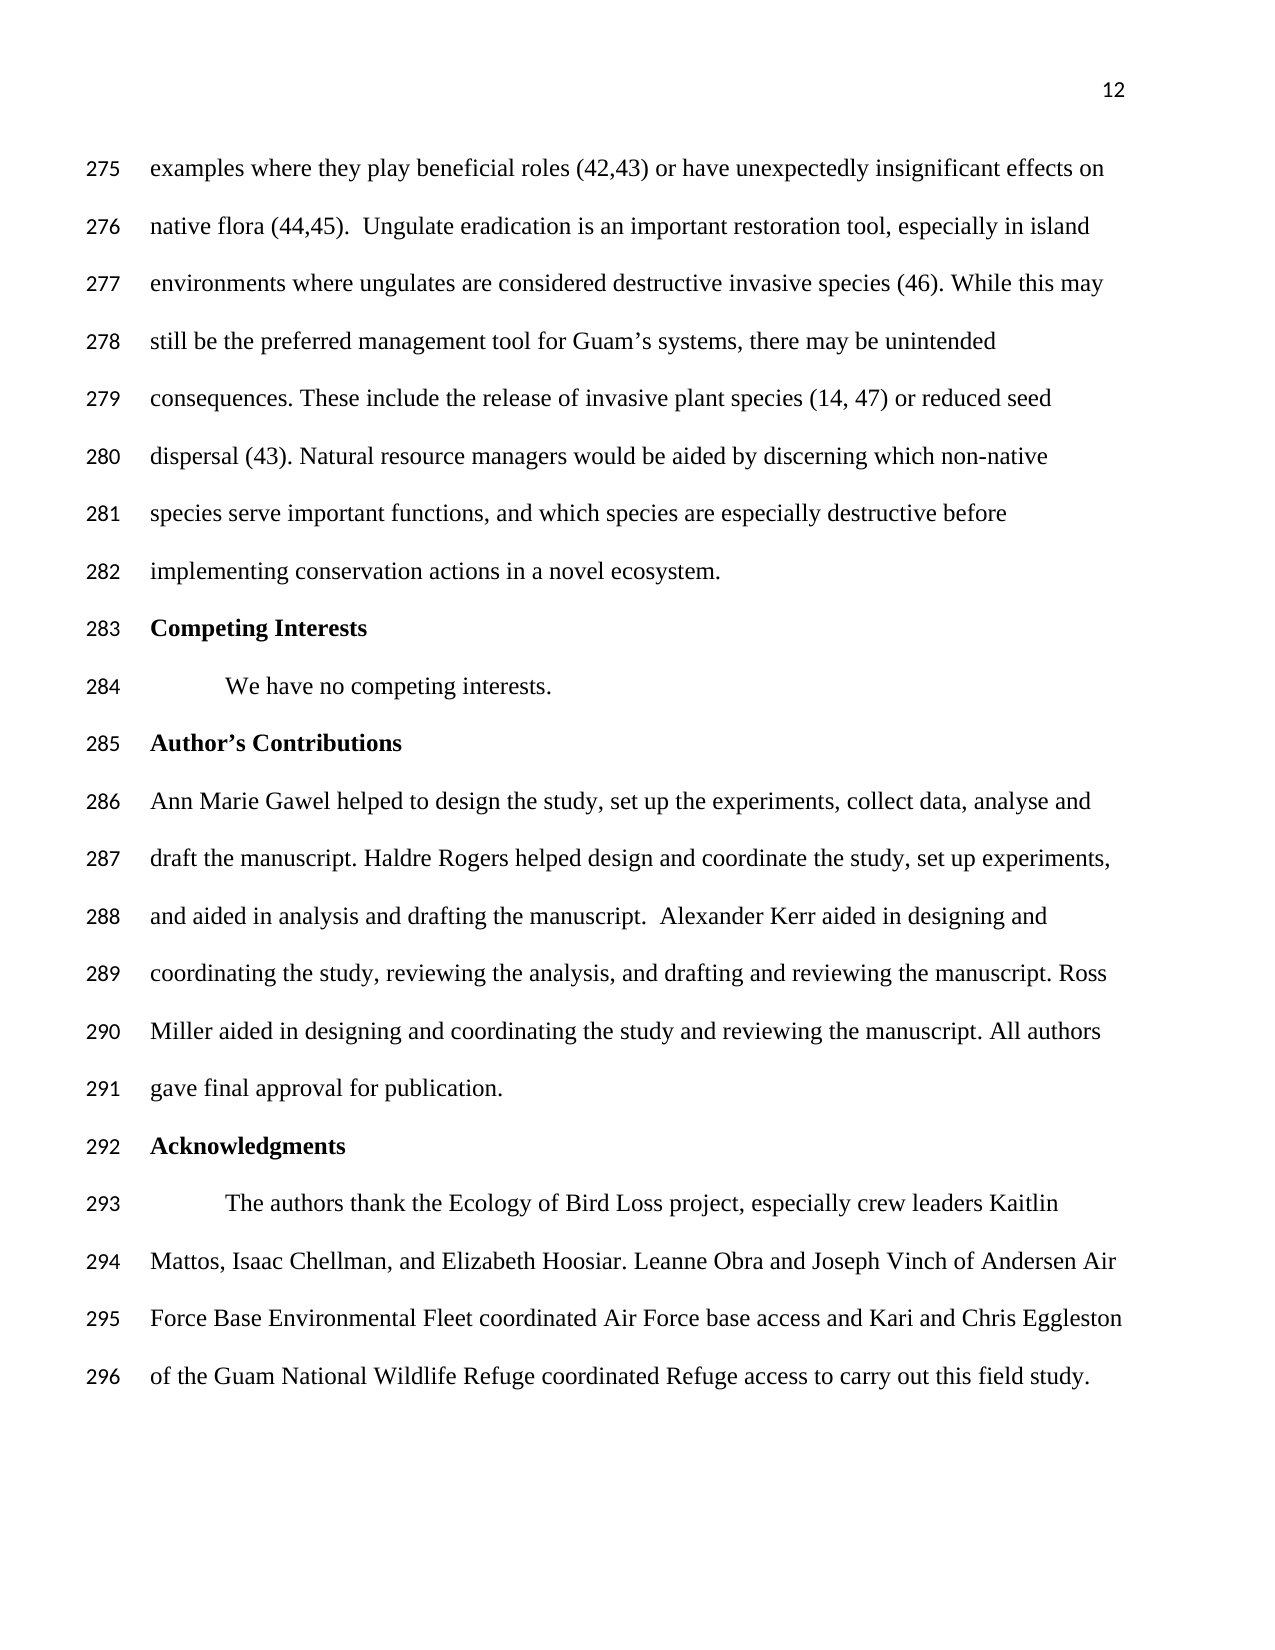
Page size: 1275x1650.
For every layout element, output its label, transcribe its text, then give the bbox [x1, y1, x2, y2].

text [150, 153, 1125, 585]
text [150, 1188, 1125, 1390]
text Competing Interests [150, 613, 1125, 642]
text Acknowledgments [150, 1131, 1125, 1160]
text Author’s Contributions [150, 728, 1125, 757]
text Ann Marie Gawel helped to design the study, set up the experiments, collect data, analyse and draft the manuscript. Haldre Rogers helped design and coordinate the study, set up experiments, and aided in analysis and drafting the manuscript. Alexander Kerr aided in designing and coordinating the study, reviewing the analysis, and drafting and reviewing the manuscript. Ross Miller aided in designing and coordinating the study and reviewing the manuscript. All authors gave final approval for publication. [150, 786, 1125, 1102]
text We have no competing interests. [150, 671, 1125, 700]
